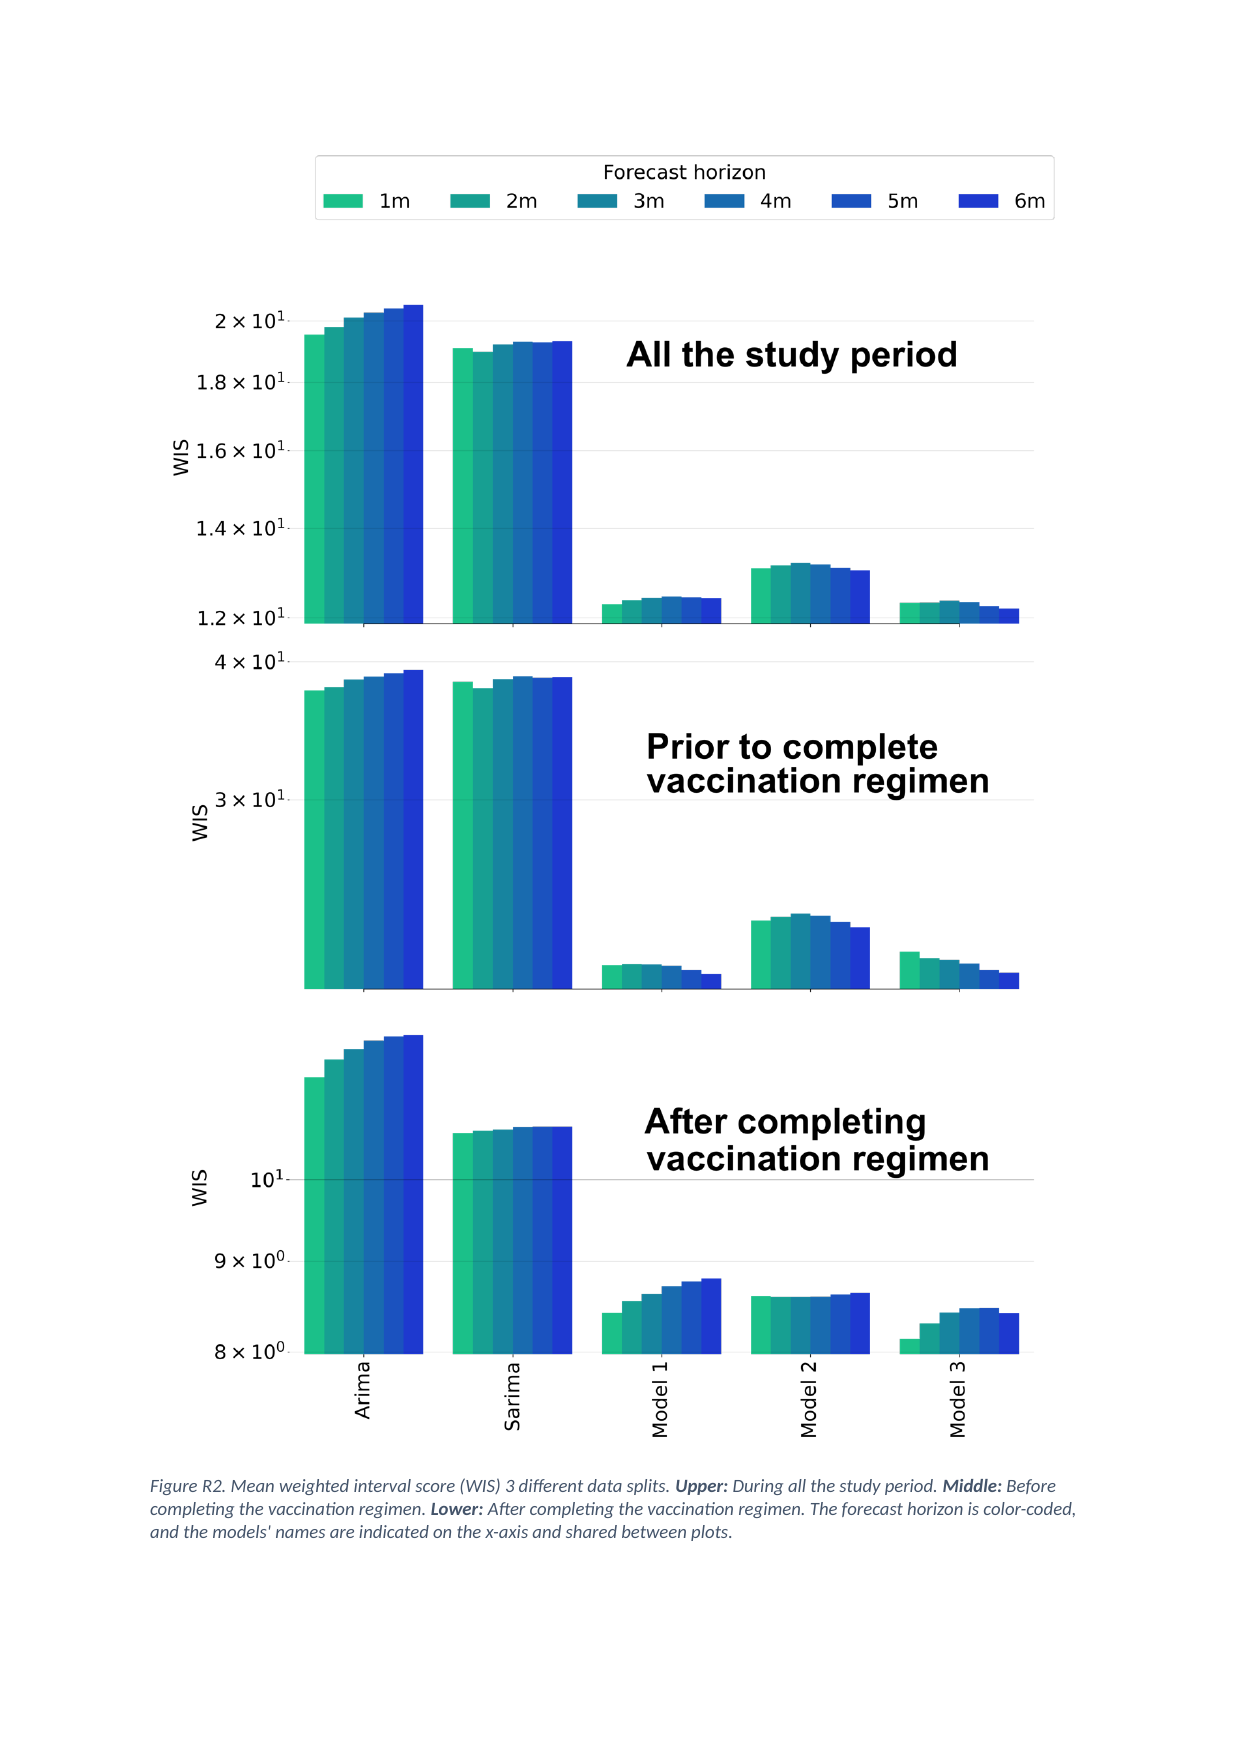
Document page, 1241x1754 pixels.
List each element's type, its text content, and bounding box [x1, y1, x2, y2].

picture [150, 150, 1091, 1460]
